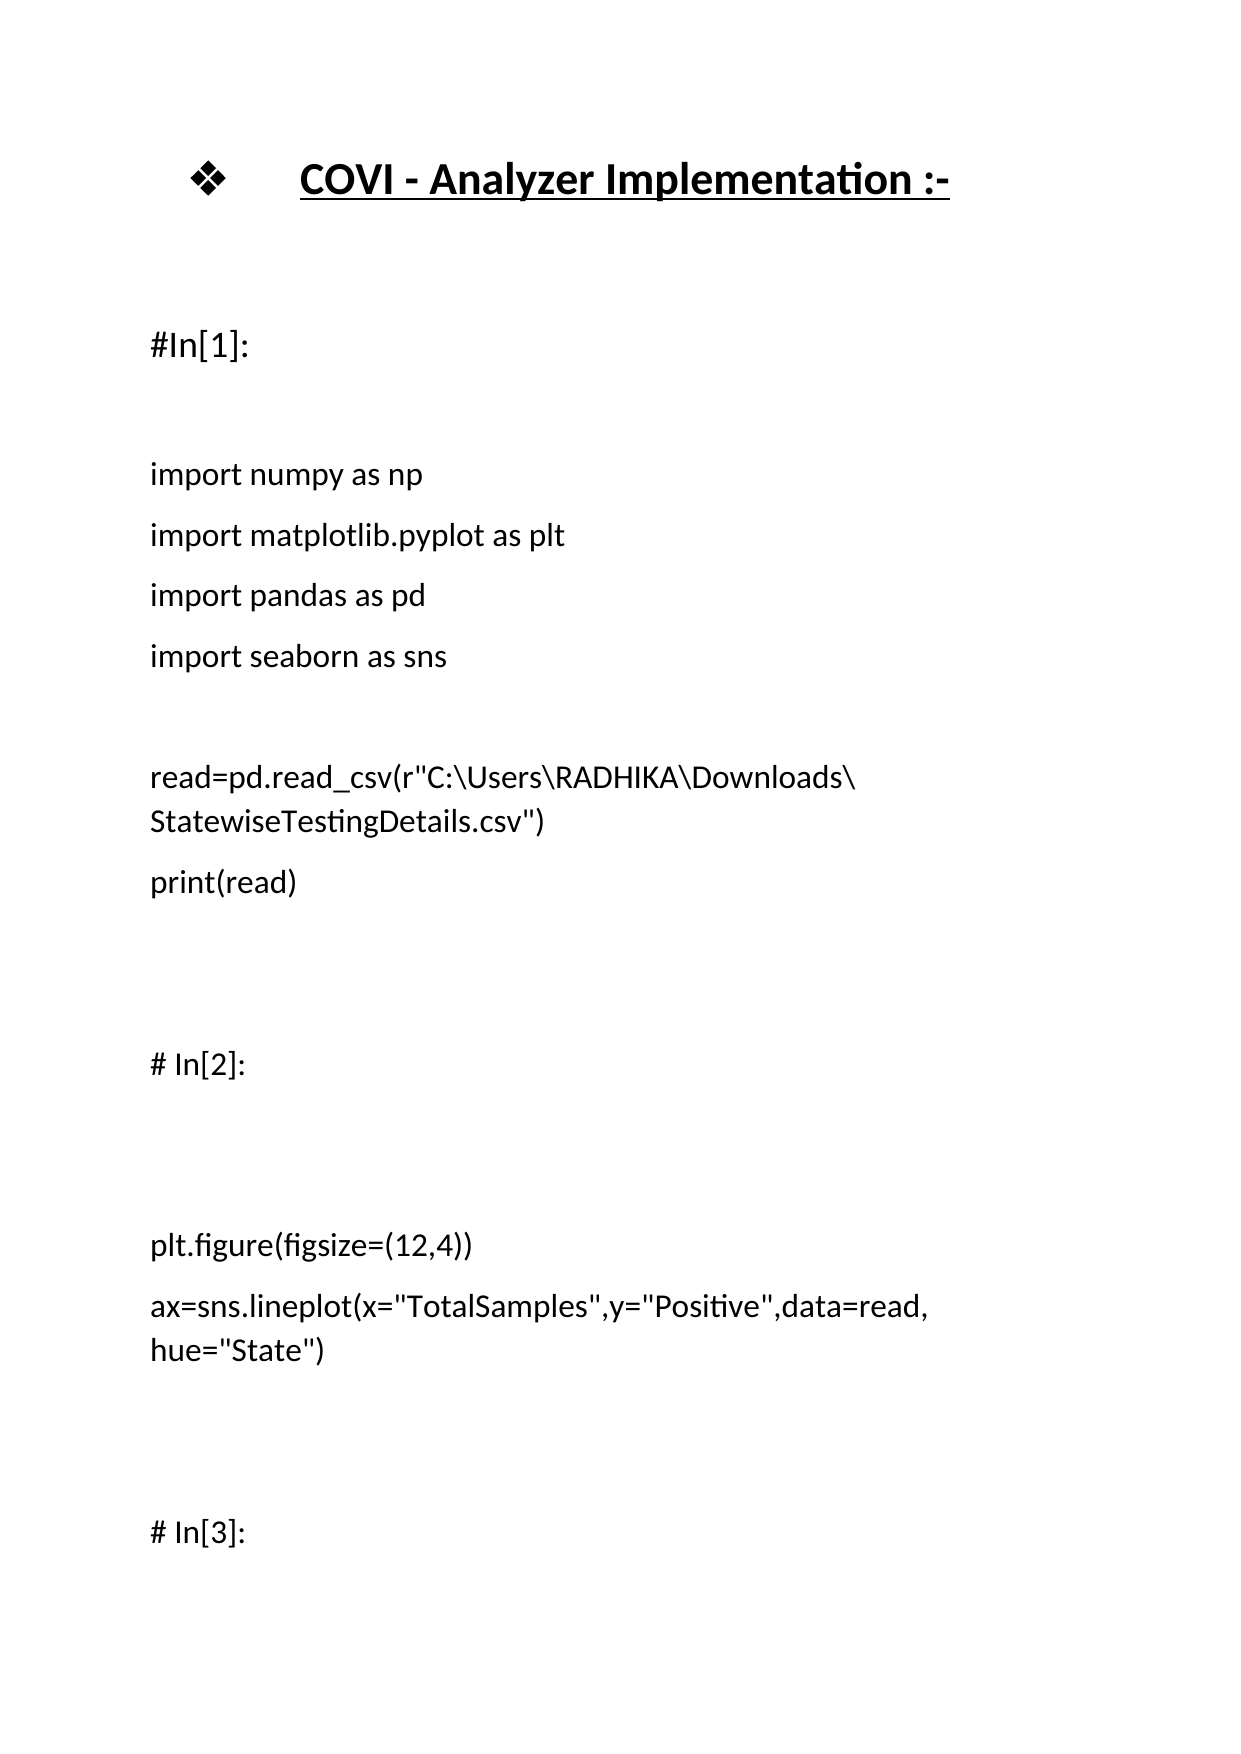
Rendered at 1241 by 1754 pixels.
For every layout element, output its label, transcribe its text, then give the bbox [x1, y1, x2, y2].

text import pandas as pd [150, 574, 1090, 615]
text # In[2]: [150, 1043, 1090, 1083]
text print(read) [150, 861, 1090, 901]
text read=pd.read_csv(r"C:\Users\RADHIKA\Downloads\StatewiseTestingDetails.csv") [150, 756, 1090, 841]
list COVI - Analyzer Implementation :- [187, 150, 1090, 206]
text #In[1]: [150, 321, 1090, 367]
text import numpy as np [150, 453, 1090, 494]
text plt.figure(figsize=(12,4)) [150, 1224, 1090, 1265]
text import seaborn as sns [150, 635, 1090, 676]
text import matplotlib.pyplot as plt [150, 514, 1090, 554]
text # In[3]: [150, 1511, 1090, 1552]
text ax=sns.lineplot(x="TotalSamples",y="Positive",data=read, hue="State") [150, 1285, 1090, 1370]
